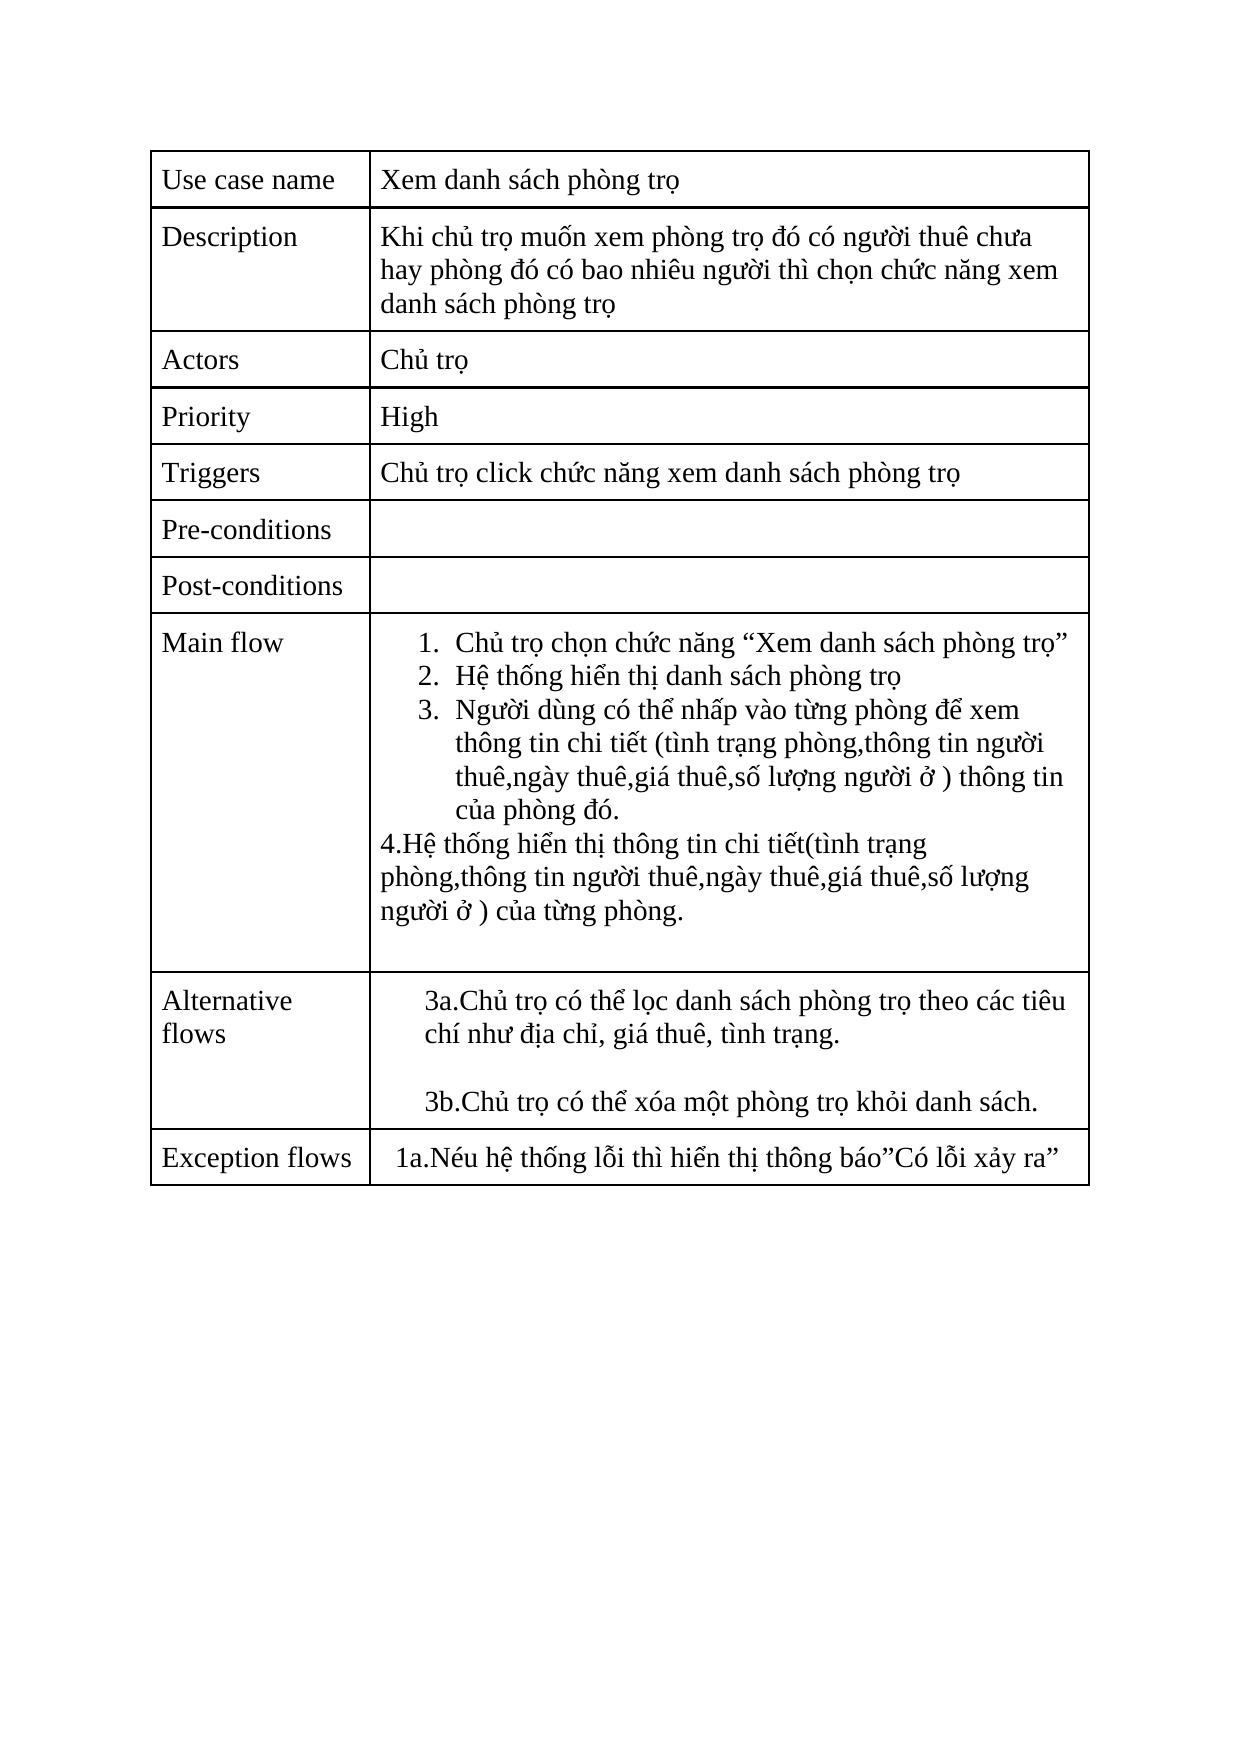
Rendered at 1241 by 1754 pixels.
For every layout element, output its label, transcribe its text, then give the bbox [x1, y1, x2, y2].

table_cell Description [152, 209, 369, 330]
table_cell Exception flows [152, 1130, 369, 1184]
table_cell Actors [152, 332, 369, 386]
table_cell Alternative flows [152, 973, 369, 1128]
table_cell Pre-conditions [152, 501, 369, 556]
table_cell Use case name [152, 152, 369, 206]
table_cell 3a.Chủ trọ có thể lọc danh sách phòng trọ theo các tiêu chí như địa chỉ, giá thuê, tình trạng. 3b.Chủ trọ có thể xóa một phòng trọ khỏi danh sách. [371, 973, 1088, 1128]
table_cell [371, 558, 1088, 612]
table_cell Triggers [152, 445, 369, 499]
table_cell Chủ trọ [371, 332, 1088, 386]
table_cell 1a.Néu hệ thống lỗi thì hiển thị thông báo”Có lỗi xảy ra” [371, 1130, 1088, 1184]
table_cell Post-conditions [152, 558, 369, 612]
table_cell Main flow [152, 614, 369, 971]
table_cell [371, 501, 1088, 556]
table_cell Chủ trọ chọn chức năng “Xem danh sách phòng trọ” Hệ thống hiển thị danh sách phòng trọ Người dùng có thể nhấp vào từng phòng để xem thông tin chi tiết (tình trạng phòng,thông tin người thuê,ngày thuê,giá thuê,số lượng người ở ) thông tin của phòng đó. 4.Hệ thống hiển thị thông tin chi tiết(tình trạng phòng,thông tin người thuê,ngày thuê,giá thuê,số lượng người ở ) của từng phòng. [371, 614, 1088, 971]
table_cell Xem danh sách phòng trọ [371, 152, 1088, 206]
table_cell Chủ trọ click chức năng xem danh sách phòng trọ [371, 445, 1088, 499]
table_cell High [371, 389, 1088, 443]
table_cell Khi chủ trọ muốn xem phòng trọ đó có người thuê chưa hay phòng đó có bao nhiêu người thì chọn chức năng xem danh sách phòng trọ [371, 209, 1088, 330]
table_cell Priority [152, 389, 369, 443]
